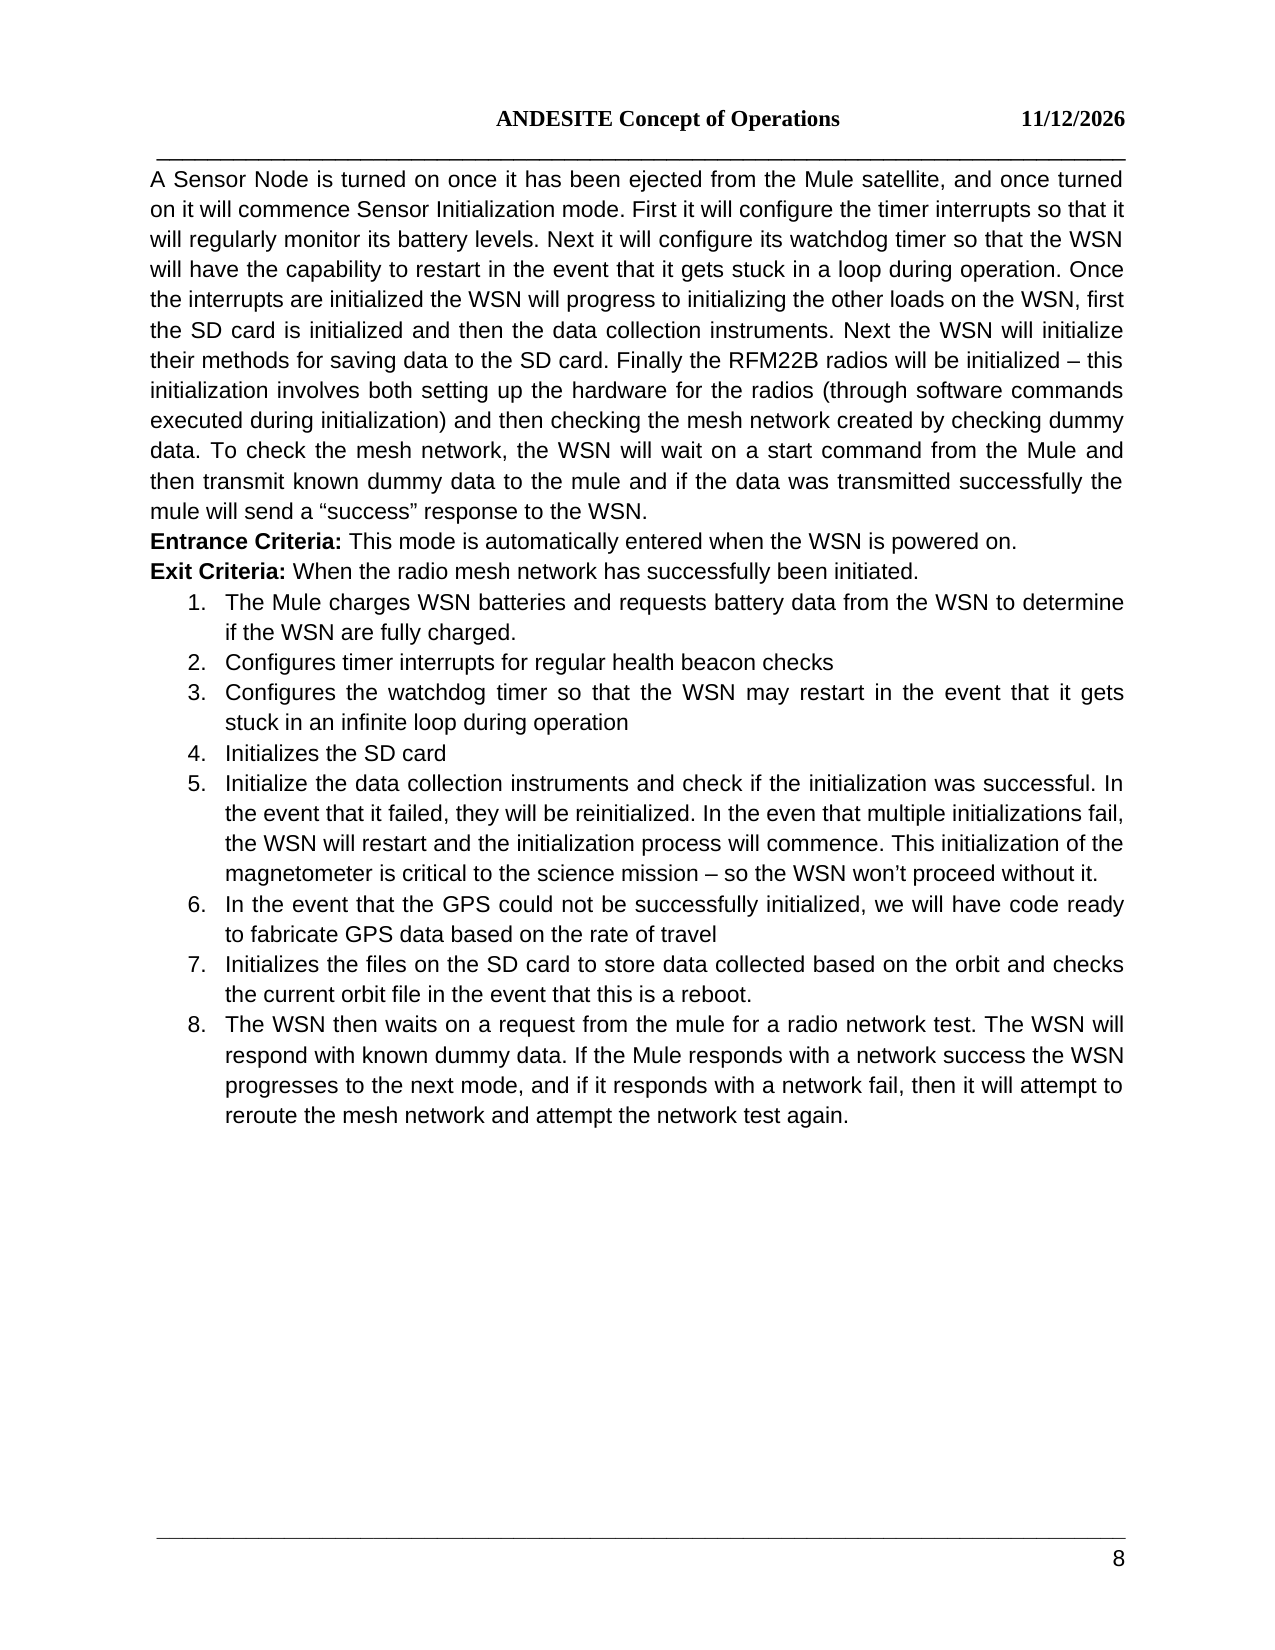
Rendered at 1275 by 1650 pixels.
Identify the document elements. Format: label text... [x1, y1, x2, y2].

list Configures the watchdog timer so that the WSN may restart in the event that it gets stuck in an infinite loop during operation [187, 679, 1125, 736]
list The WSN then waits on a request from the mule for a radio network test. The WSN will respond with known dummy data. If the Mule responds with a network success the WSN progresses to the next mode, and if it responds with a network fail, then it will attempt to reroute the mesh network and attempt the network test again. [187, 1011, 1125, 1128]
list Initializes the files on the SD card to store data collected based on the orbit and checks the current orbit file in the event that this is a reboot. [187, 951, 1125, 1008]
list Initializes the SD card [187, 739, 1125, 766]
list Initialize the data collection instruments and check if the initialization was successful. In the event that it failed, they will be reinitialized. In the even that multiple initializations fail, the WSN will restart and the initialization process will commence. This initialization of the magnetometer is critical to the science mission – so the WSN won’t proceed without it. [187, 770, 1125, 887]
text A Sensor Node is turned on once it has been ejected from the Mule satellite, and once turned on it will commence Sensor Initialization mode. First it will configure the timer interrupts so that it will regularly monitor its battery levels. Next it will configure its watchdog timer so that the WSN will have the capability to restart in the event that it gets stuck in a loop during operation. Once the interrupts are initialized the WSN will progress to initializing the other loads on the WSN, first the SD card is initialized and then the data collection instruments. Next the WSN will initialize their methods for saving data to the SD card. Finally the RFM22B radios will be initialized – this initialization involves both setting up the hardware for the radios (through software commands executed during initialization) and then checking the mesh network created by checking dummy data. To check the mesh network, the WSN will wait on a start command from the Mule and then transmit known dummy data to the mule and if the data was transmitted successfully the mule will send a “success” response to the WSN. [150, 166, 1125, 524]
list Exit Criteria: When the radio mesh network has successfully been initiated. [150, 558, 1125, 585]
text Entrance Criteria: This mode is automatically entered when the WSN is powered on. [150, 528, 1125, 554]
list The Mule charges WSN batteries and requests battery data from the WSN to determine if the WSN are fully charged. [187, 588, 1125, 645]
list Configures timer interrupts for regular health beacon checks [187, 649, 1125, 675]
list In the event that the GPS could not be successfully initialized, we will have code ready to fabricate GPS data based on the rate of travel [187, 891, 1125, 947]
